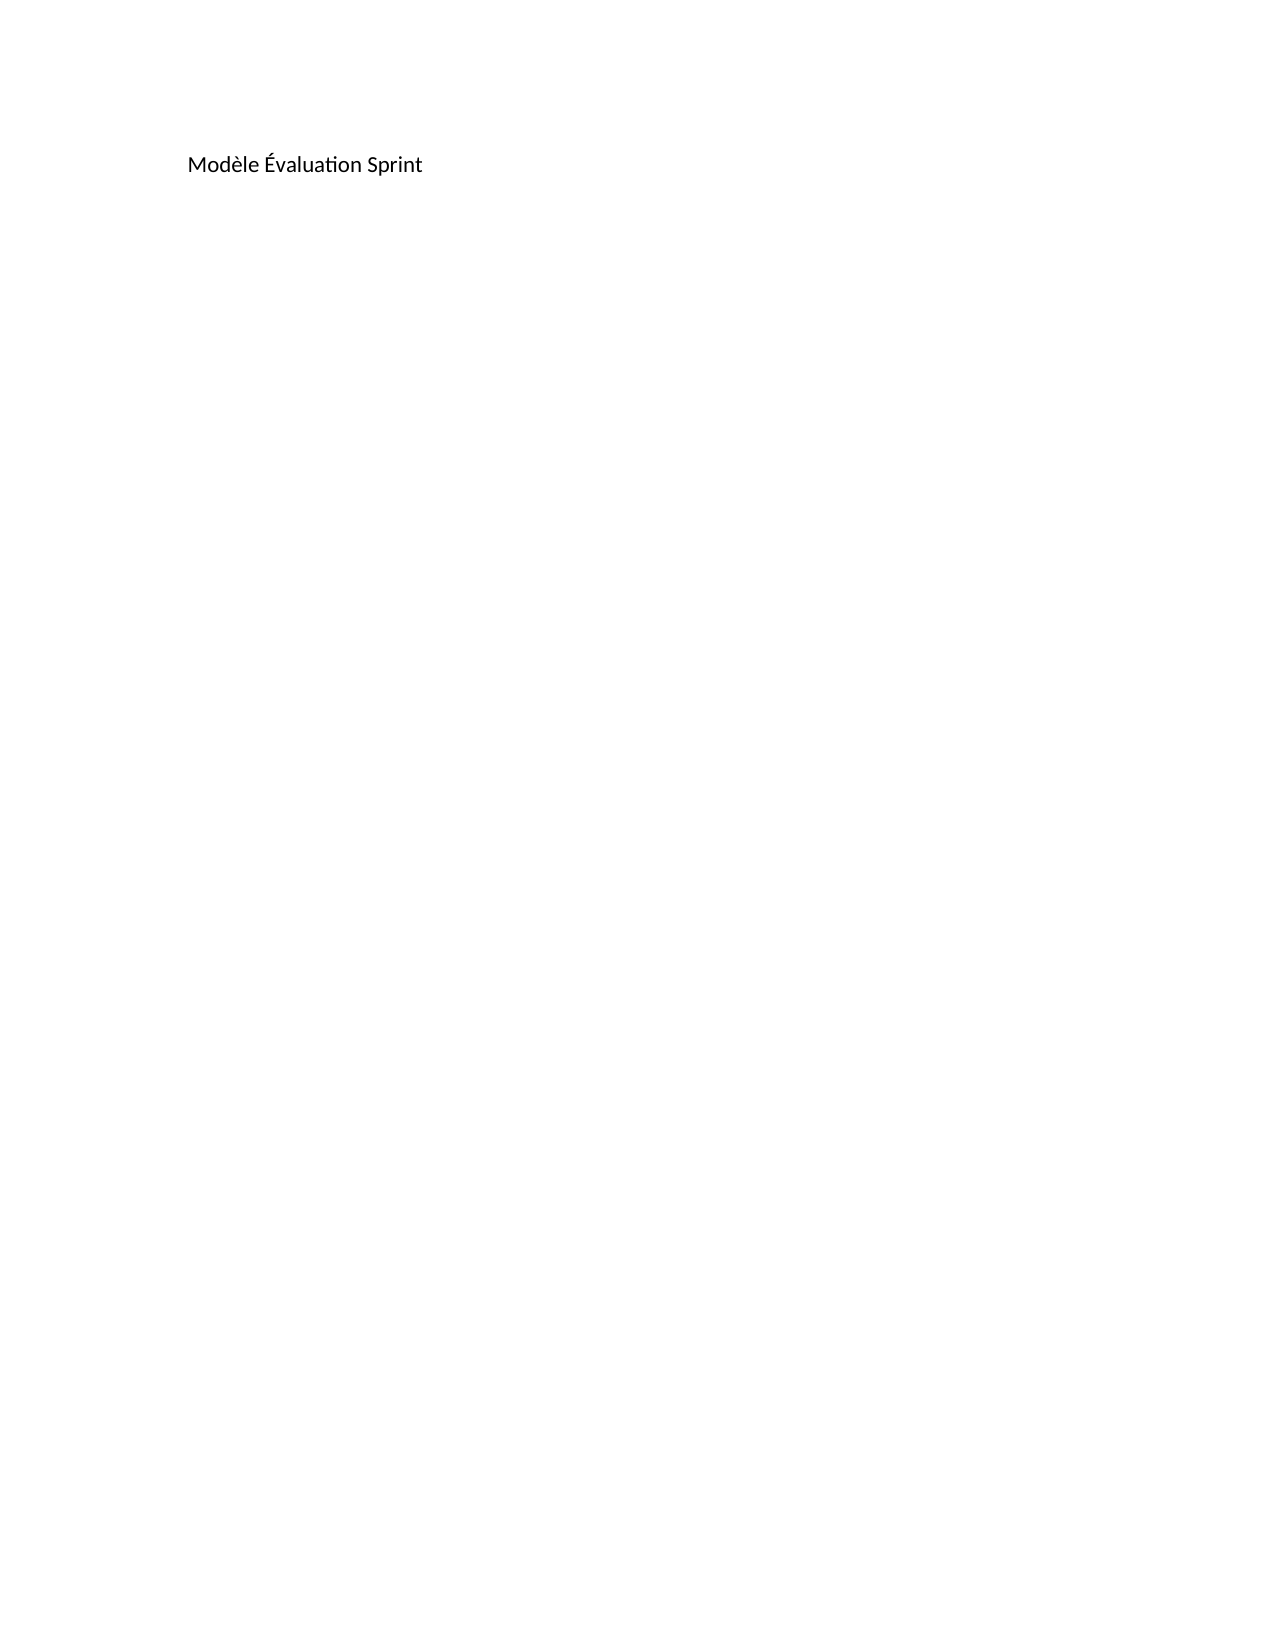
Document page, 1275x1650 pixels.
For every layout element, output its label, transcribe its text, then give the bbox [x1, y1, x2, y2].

text Modèle Évaluation Sprint [187, 150, 1087, 178]
